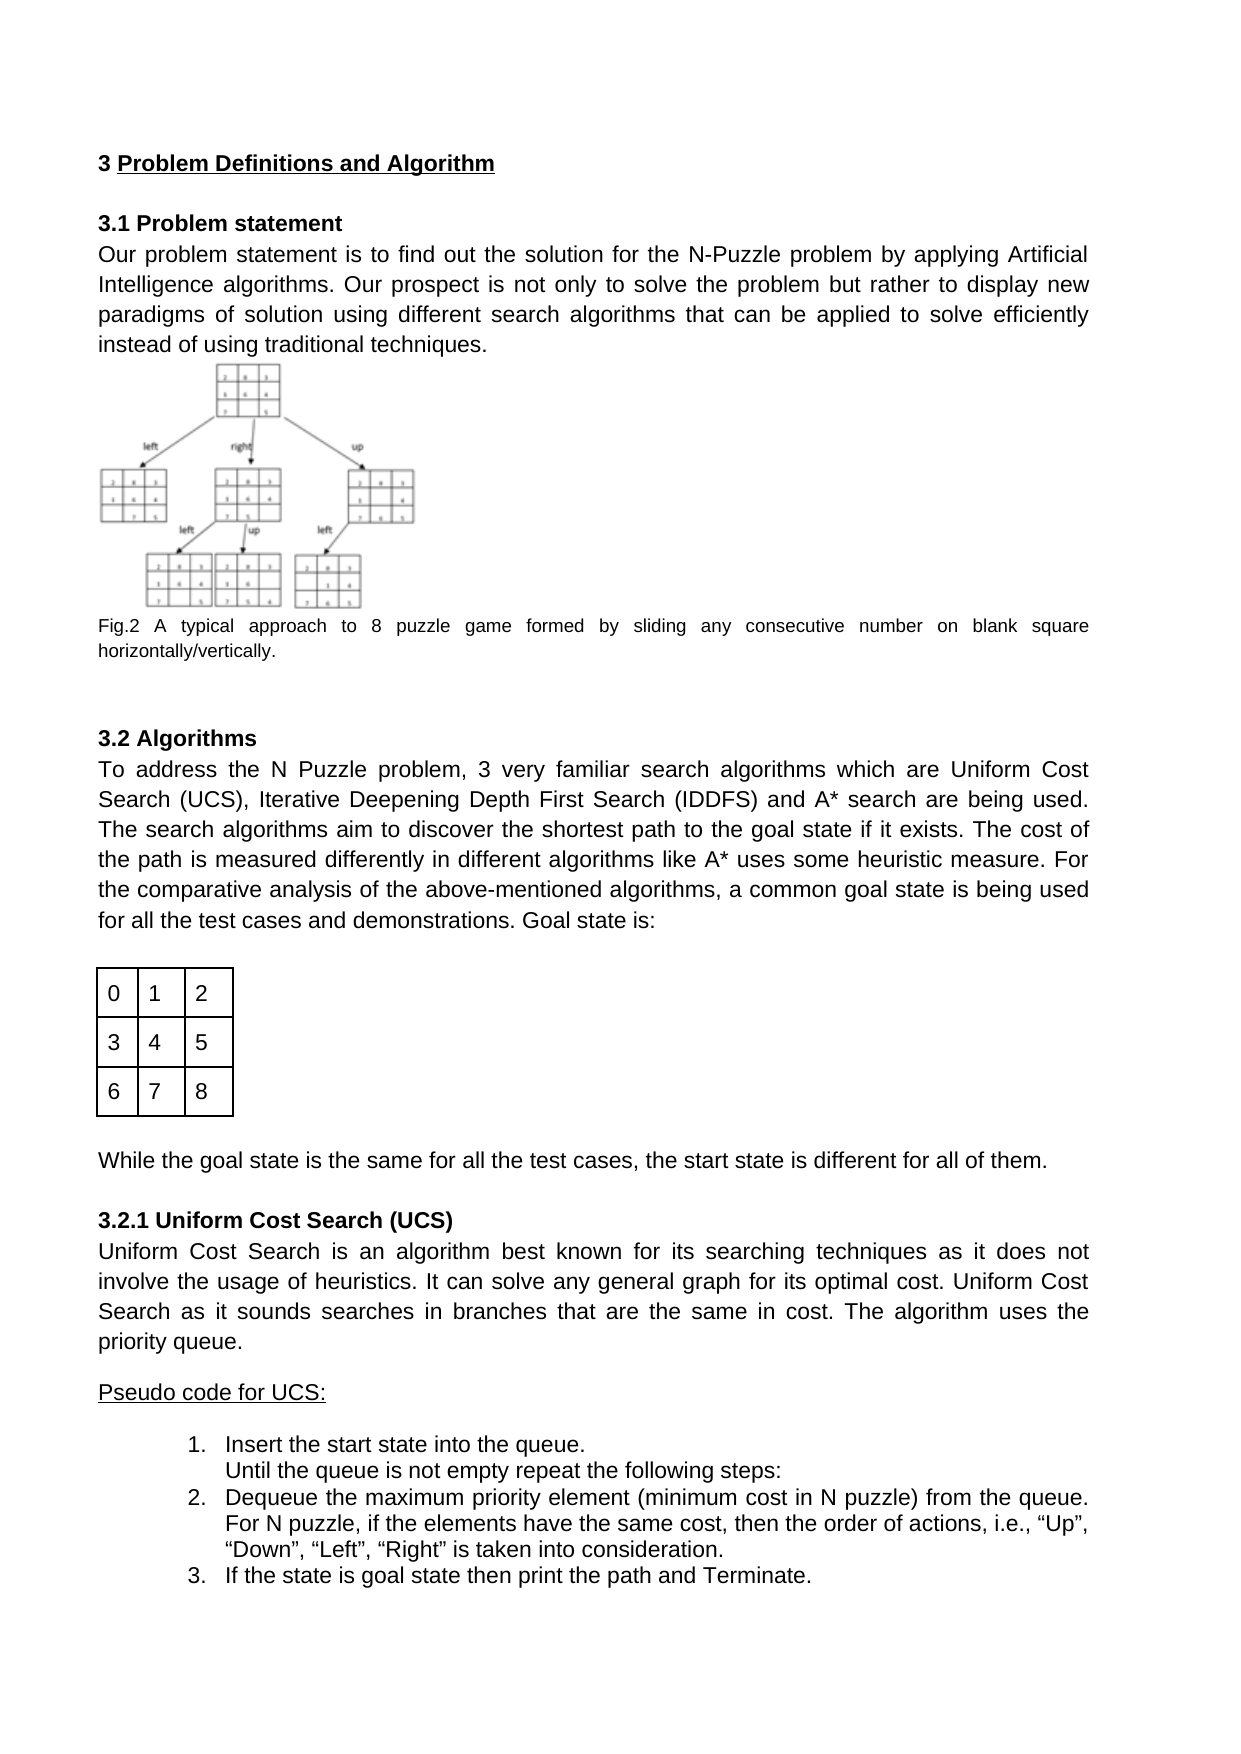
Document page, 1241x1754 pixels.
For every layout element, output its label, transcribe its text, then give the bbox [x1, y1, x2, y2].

text While the goal state is the same for all the test cases, the start state is different for all of them. [98, 1147, 1090, 1173]
table_header 2 [186, 969, 232, 1016]
list Insert the start state into the queue. [187, 1431, 1090, 1457]
table_header 1 [139, 969, 184, 1016]
text Pseudo code for UCS: [98, 1379, 1090, 1406]
table_header 0 [98, 969, 137, 1016]
table_cell 8 [186, 1068, 232, 1115]
list Dequeue the maximum priority element (minimum cost in N puzzle) from the queue. For N puzzle, if the elements have the same cost, then the order of actions, i.e., “Up”, “Down”, “Left”, “Right” is taken into consideration. [187, 1483, 1090, 1562]
table_cell 4 [139, 1018, 184, 1066]
text 3.1 Problem statement [98, 210, 1090, 237]
table_cell 6 [98, 1068, 137, 1115]
text Until the queue is not empty repeat the following steps: [150, 1457, 1090, 1483]
text 3.2 Algorithms [98, 725, 1090, 752]
table_cell 7 [139, 1068, 184, 1115]
text Uniform Cost Search is an algorithm best known for its searching techniques as it does not involve the usage of heuristics. It can solve any general graph for its optimal cost. Uniform Cost Search as it sounds searches in branches that are the same in cost. The algorithm uses the priority queue. [98, 1238, 1090, 1355]
table_cell 3 [98, 1018, 137, 1066]
picture [97, 361, 417, 612]
text 3.2.1 Uniform Cost Search (UCS) [98, 1207, 1090, 1234]
list If the state is goal state then print the path and Terminate. [187, 1562, 1090, 1589]
text Fig.2 A typical approach to 8 puzzle game formed by sliding any consecutive number on blank square horizontally/vertically. [98, 615, 1090, 662]
text 3 Problem Definitions and Algorithm [98, 150, 1090, 176]
text To address the N Puzzle problem, 3 very familiar search algorithms which are Uniform Cost Search (UCS), Iterative Deepening Depth First Search (IDDFS) and A* search are being used. The search algorithms aim to discover the shortest path to the goal state if it exists. The cost of the path is measured differently in different algorithms like A* uses some heuristic measure. For the comparative analysis of the above-mentioned algorithms, a common goal state is being used for all the test cases and demonstrations. Goal state is: [98, 756, 1090, 933]
table_cell 5 [186, 1018, 232, 1066]
text Our problem statement is to find out the solution for the N-Puzzle problem by applying Artificial Intelligence algorithms. Our prospect is not only to solve the problem but rather to display new paradigms of solution using different search algorithms that can be applied to solve efficiently instead of using traditional techniques. [98, 241, 1090, 358]
